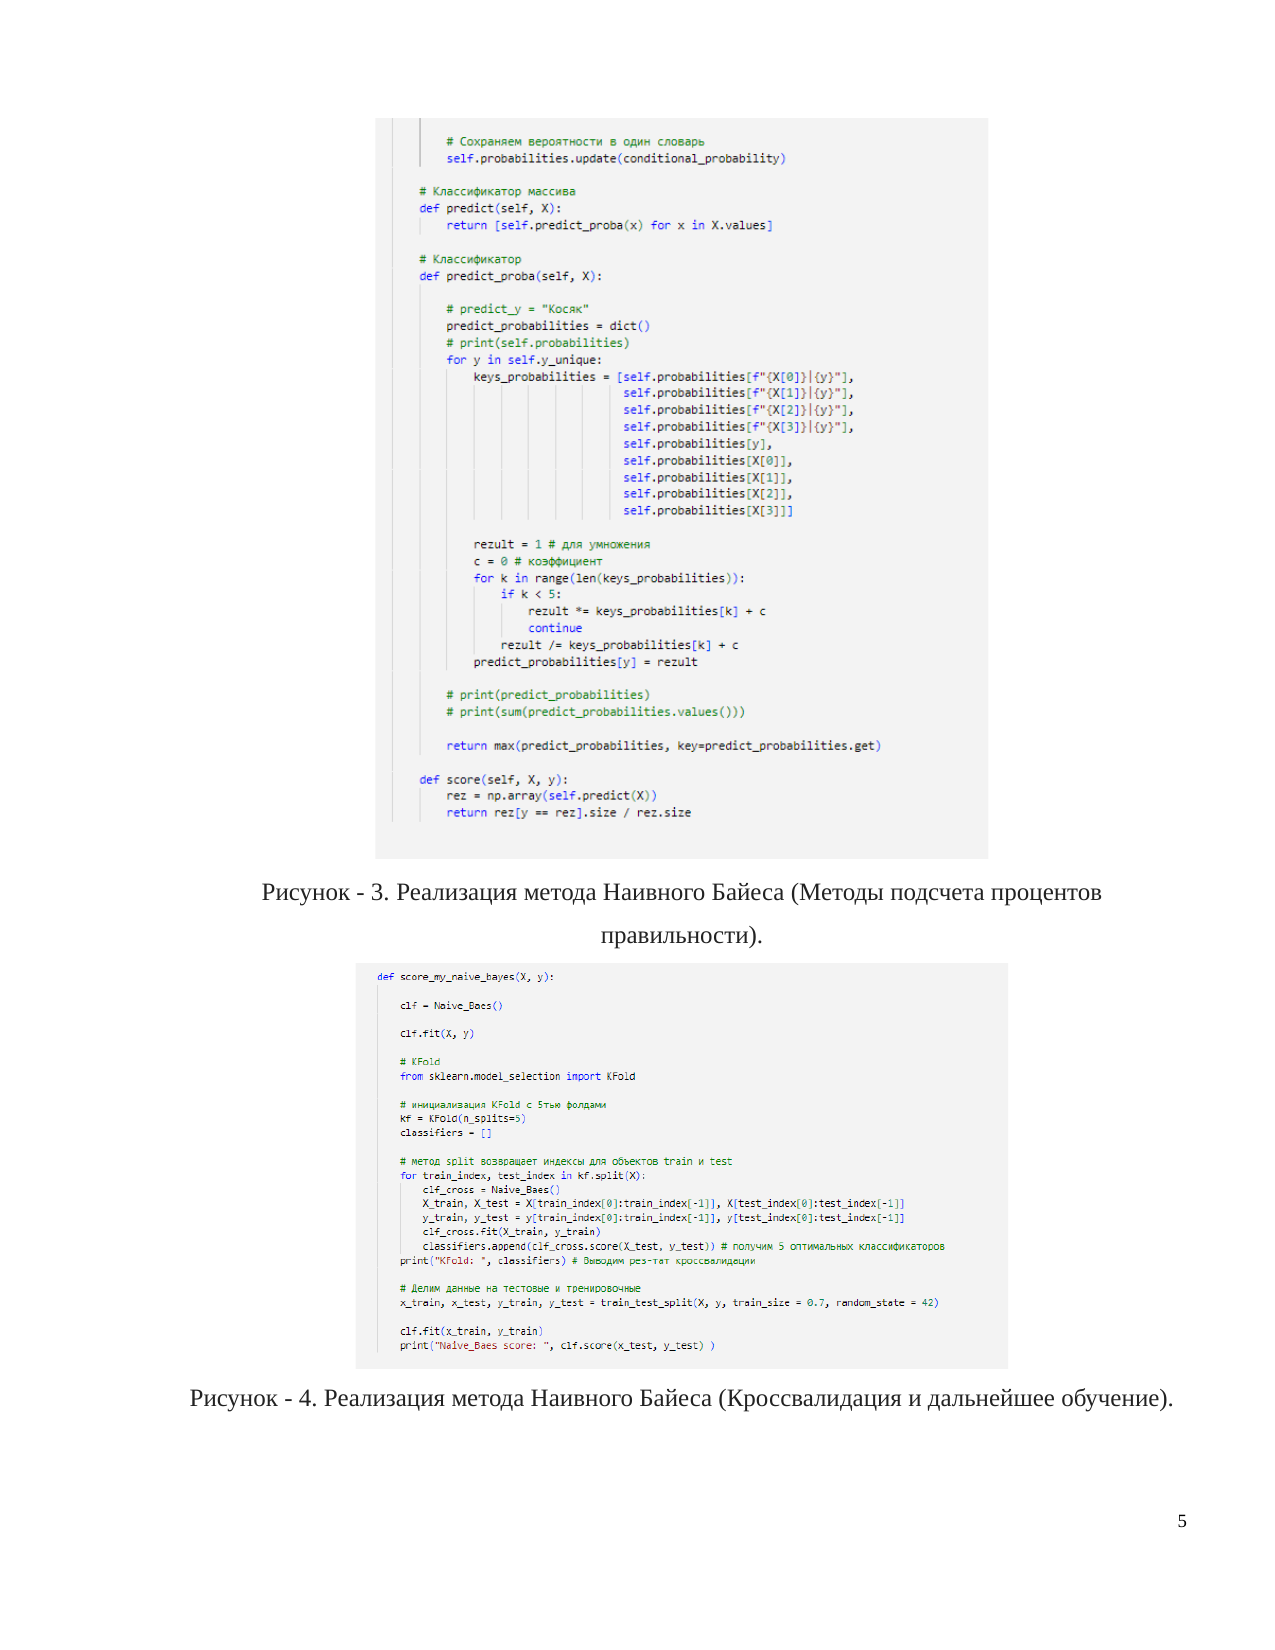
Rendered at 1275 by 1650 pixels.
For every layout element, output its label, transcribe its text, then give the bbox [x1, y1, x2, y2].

text Рисунок - 4. Реализация метода Наивного Байеса (Кроссвалидация и дальнейшее обучение). [177, 1383, 1186, 1412]
picture [375, 118, 989, 859]
picture [355, 963, 1009, 1369]
text Рисунок - 3. Реализация метода Наивного Байеса (Методы подсчета процентов правильности). [177, 877, 1186, 949]
